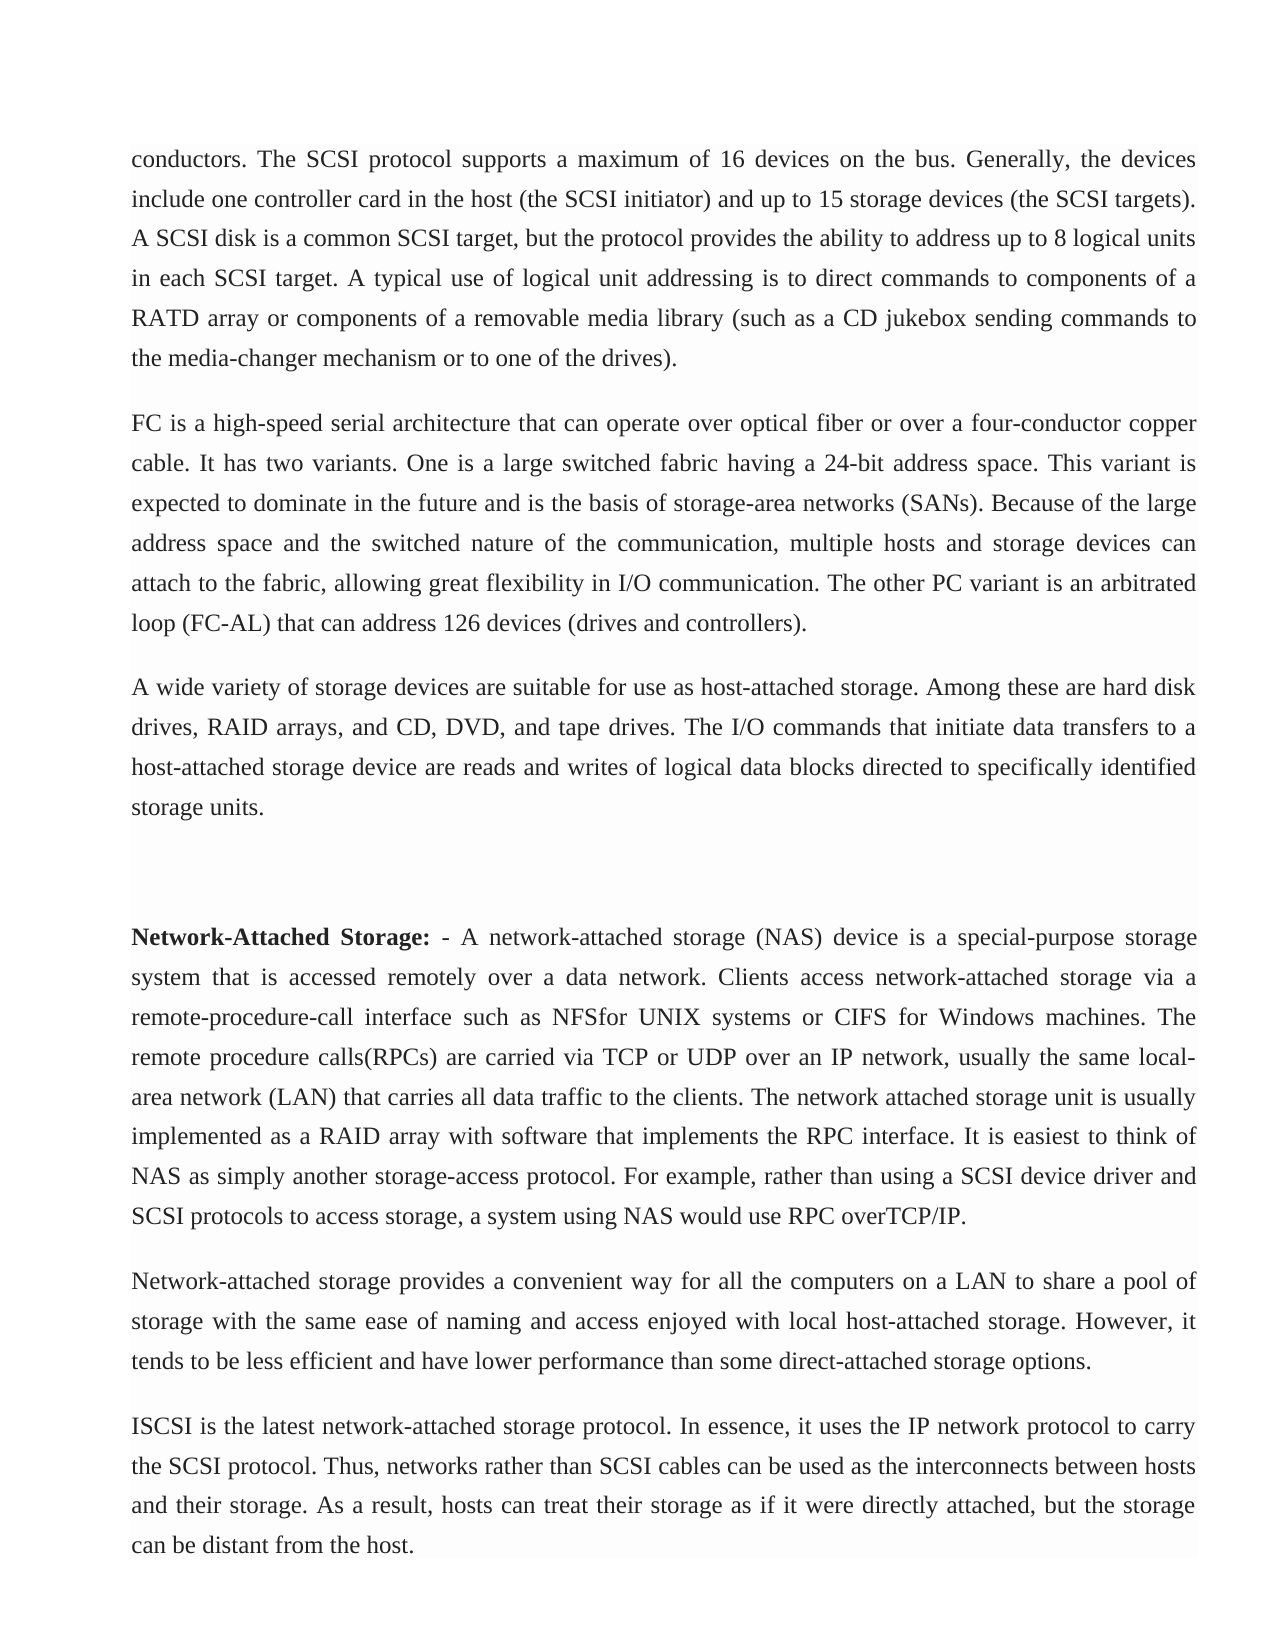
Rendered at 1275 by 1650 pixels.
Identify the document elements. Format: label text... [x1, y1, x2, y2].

text A wide variety of storage devices are suitable for use as host-attached storage. Among these are hard disk drives, RAID arrays, and CD, DVD, and tape drives. The I/O commands that initiate data transfers to a host-attached storage device are reads and writes of logical data blocks directed to specifically identified storage units. [131, 672, 1198, 821]
text Network-Attached Storage: - A network-attached storage (NAS) device is a special-purpose storage system that is accessed remotely over a data network. Clients access network-attached storage via a remote-procedure-call interface such as NFSfor UNIX systems or CIFS for Windows machines. The remote procedure calls(RPCs) are carried via TCP or UDP over an IP network, usually the same local-area network (LAN) that carries all data traffic to the clients. The network attached storage unit is usually implemented as a RAID array with software that implements the RPC interface. It is easiest to think of NAS as simply another storage-access protocol. For example, rather than using a SCSI device driver and SCSI protocols to access storage, a system using NAS would use RPC overTCP/IP. [131, 922, 1198, 1230]
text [131, 144, 1198, 372]
text Network-attached storage provides a convenient way for all the computers on a LAN to share a pool of storage with the same ease of naming and access enjoyed with local host-attached storage. However, it tends to be less efficient and have lower performance than some direct-attached storage options. [131, 1266, 1198, 1375]
text ISCSI is the latest network-attached storage protocol. In essence, it uses the IP network protocol to carry the SCSI protocol. Thus, networks rather than SCSI cables can be used as the interconnects between hosts and their storage. As a result, hosts can treat their storage as if it were directly attached, but the storage can be distant from the host. [131, 1411, 1198, 1559]
text FC is a high-speed serial architecture that can operate over optical fiber or over a four-conductor copper cable. It has two variants. One is a large switched fabric having a 24-bit address space. This variant is expected to dominate in the future and is the basis of storage-area networks (SANs). Because of the large address space and the switched nature of the communication, multiple hosts and storage devices can attach to the fabric, allowing great flexibility in I/O communication. The other PC variant is an arbitrated loop (FC-AL) that can address 126 devices (drives and controllers). [131, 408, 1198, 636]
